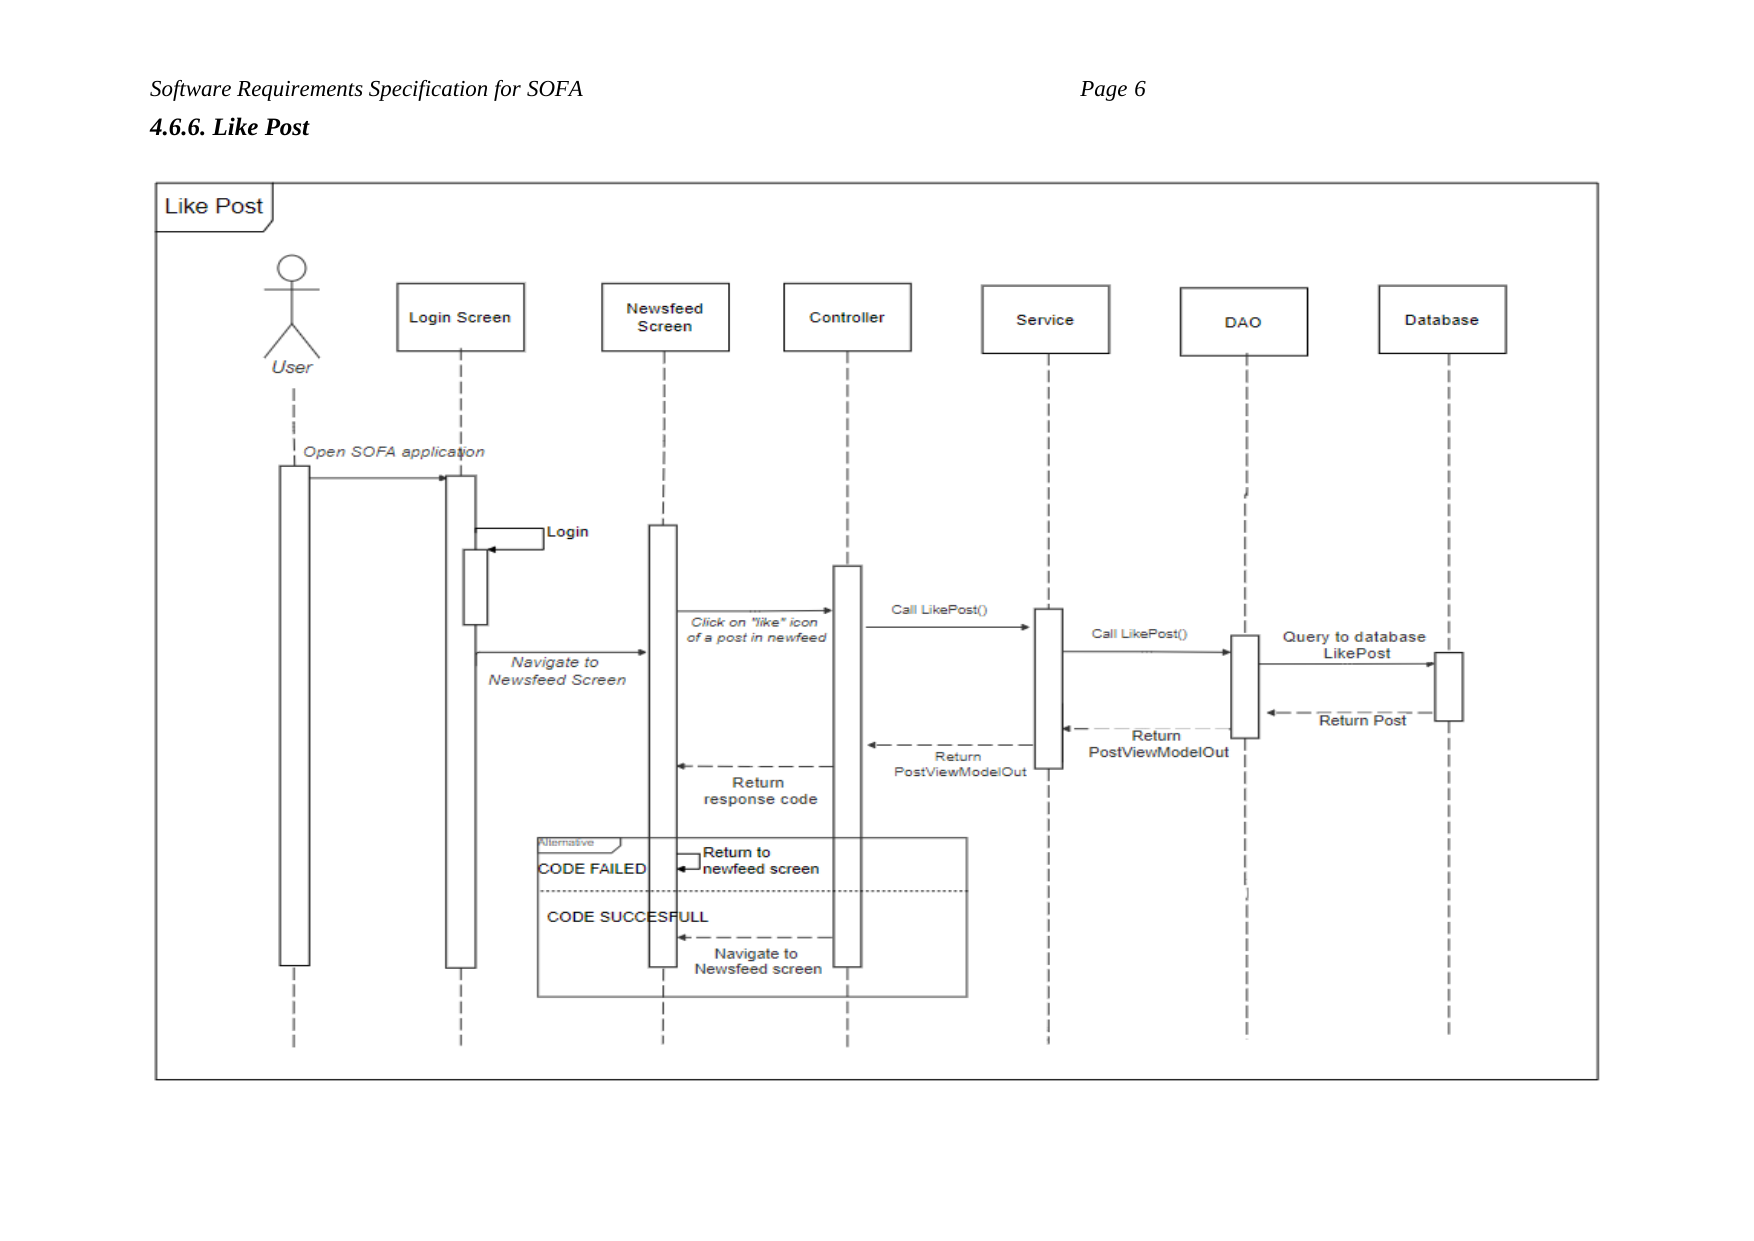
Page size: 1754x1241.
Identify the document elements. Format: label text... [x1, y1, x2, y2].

picture [150, 178, 1604, 1083]
text 4.6.6. Like Post [150, 112, 1604, 141]
